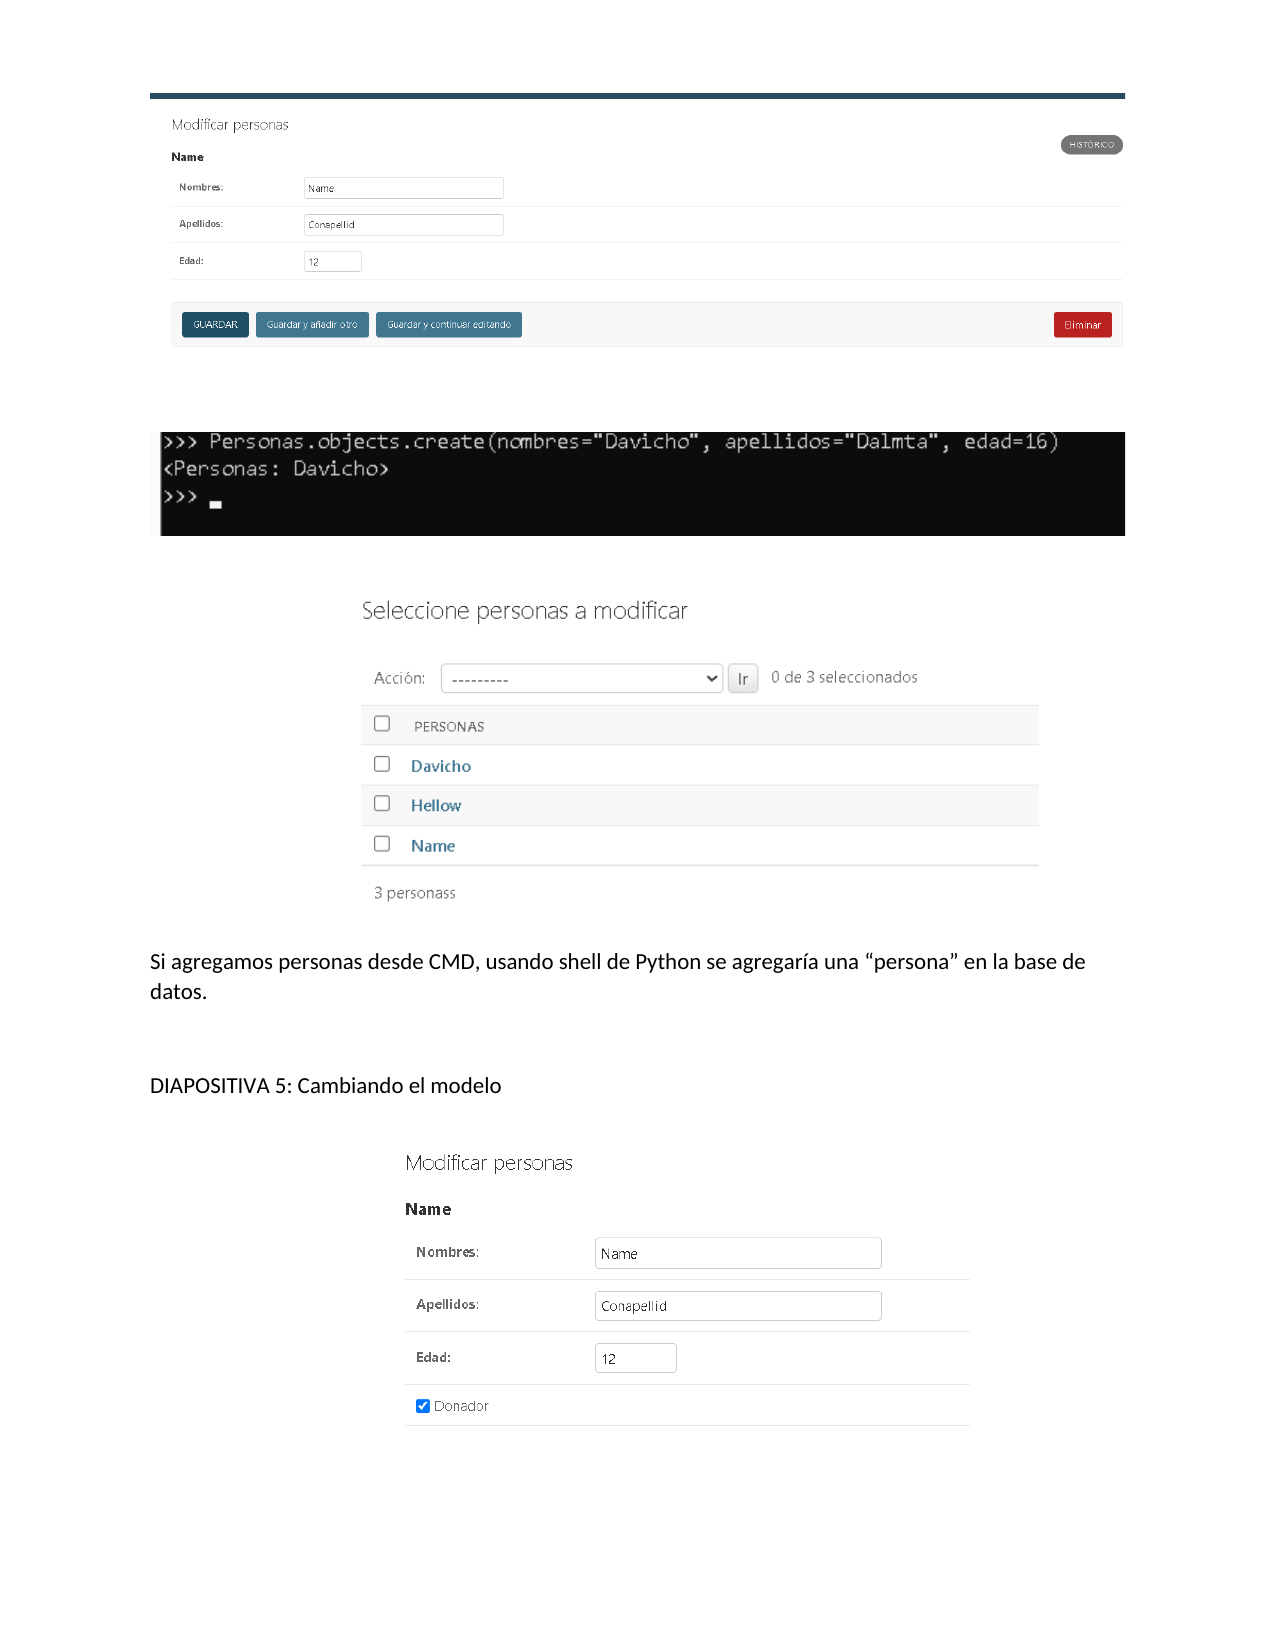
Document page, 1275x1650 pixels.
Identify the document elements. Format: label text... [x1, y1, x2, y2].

picture [390, 1138, 970, 1447]
picture [339, 572, 1039, 918]
text Si agregamos personas desde CMD, usando shell de Python se agregaría una “persona” en la base de datos. [150, 947, 1125, 1005]
picture [150, 93, 1125, 389]
picture [150, 432, 1125, 536]
text DIAPOSITIVA 5: Cambiando el modelo [150, 1071, 1125, 1099]
